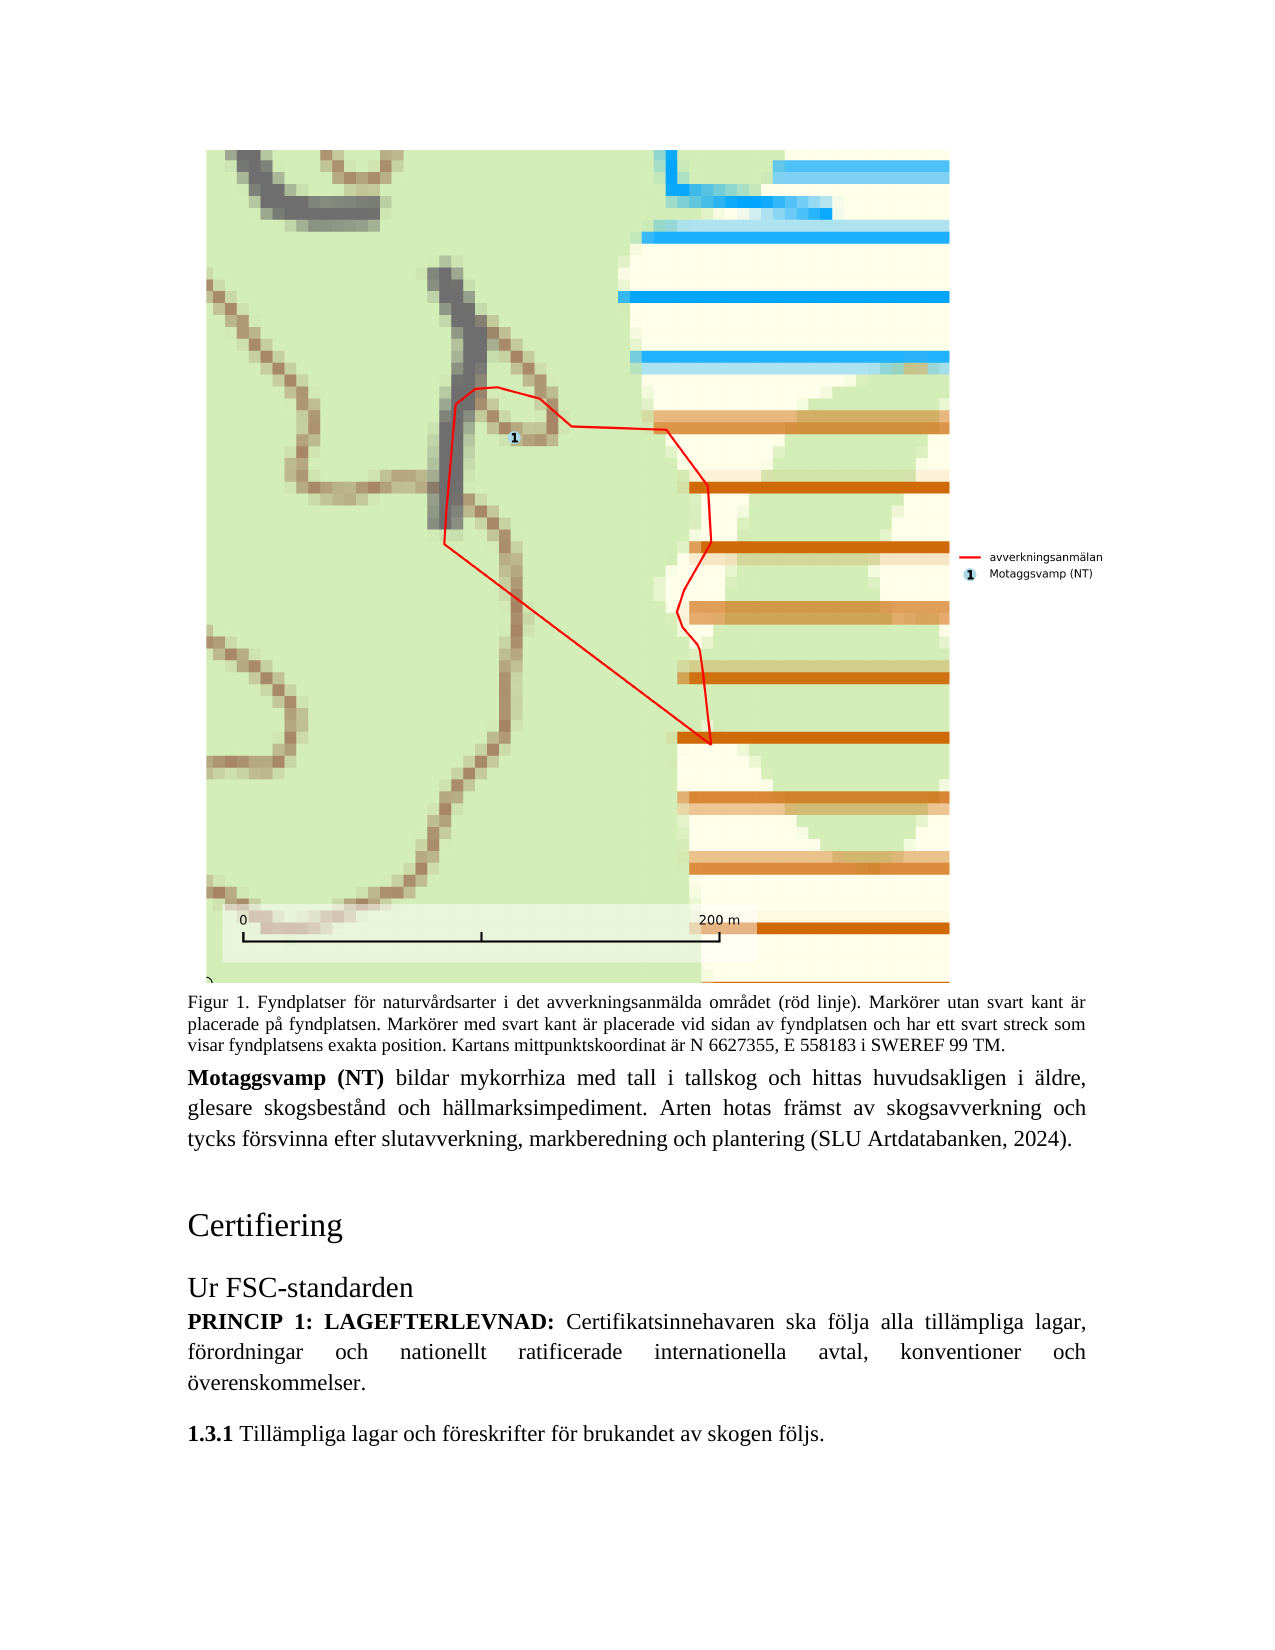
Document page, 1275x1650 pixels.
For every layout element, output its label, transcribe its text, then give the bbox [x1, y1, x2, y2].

text Figur 1. Fyndplatser för naturvårdsarter i det avverkningsanmälda området (röd linje). Markörer utan svart kant är placerade på fyndplatsen. Markörer med svart kant är placerade vid sidan av fyndplatsen och har ett svart streck som visar fyndplatsens exakta position. Kartans mittpunktskoordinat är N 6627355, E 558183 i SWEREF 99 TM. [187, 991, 1087, 1056]
subtitle Ur FSC-standarden [187, 1270, 1087, 1303]
subtitle Certifiering [187, 1205, 1087, 1243]
picture [206, 150, 1107, 983]
text PRINCIP 1: LAGEFTERLEVNAD: Certifikatsinnehavaren ska följa alla tillämpliga lagar, förordningar och nationellt ratificerade internationella avtal, konventioner och överenskommelser. [187, 1308, 1087, 1395]
text 1.3.1 Tillämpliga lagar och föreskrifter för brukandet av skogen följs. [187, 1420, 1087, 1446]
text Motaggsvamp (NT) bildar mykorrhiza med tall i tallskog och hittas huvudsakligen i äldre, glesare skogsbestånd och hällmarksimpediment. Arten hotas främst av skogsavverkning och tycks försvinna efter slutavverkning, markberedning och plantering (SLU Artdatabanken, 2024). [187, 1064, 1087, 1151]
